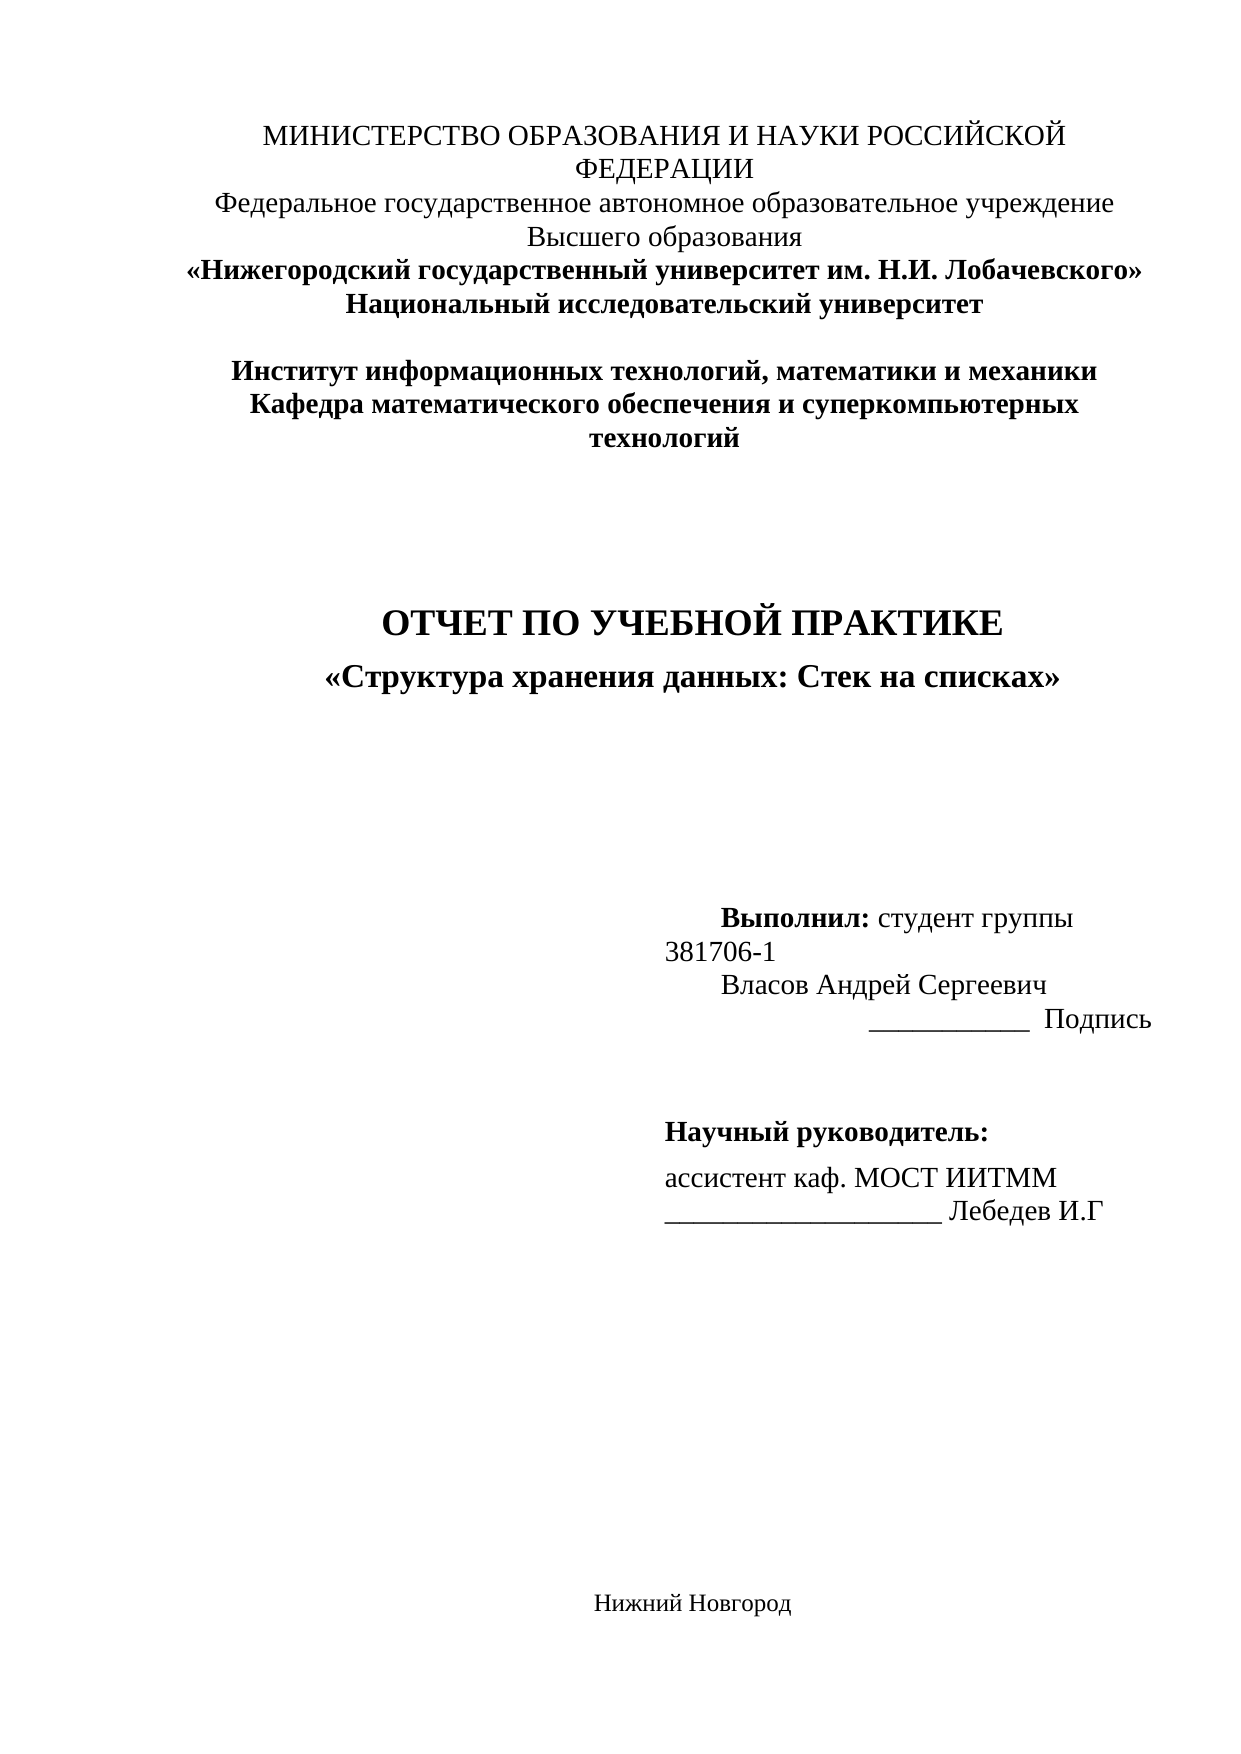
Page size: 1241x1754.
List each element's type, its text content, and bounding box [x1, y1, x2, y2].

text ___________ Подпись [620, 1001, 1152, 1034]
text Кафедра математического обеспечения и суперкомпьютерных технологий [177, 386, 1152, 453]
text Научный руководитель: [664, 1114, 1152, 1147]
text Нижний Новгород [177, 1588, 1152, 1616]
text Отчет по учебной практике [177, 600, 1152, 643]
text Власов Андрей Сергеевич [664, 967, 1152, 1001]
text Выполнил: студент группы 381706-1 [664, 900, 1152, 967]
text Национальный исследовательский университет [177, 286, 1152, 319]
text Институт информационных технологий, математики и механики [177, 353, 1152, 386]
text «Нижегородский государственный университет им. Н.И. Лобачевского» [177, 252, 1152, 286]
text «Структура хранения данных: Стек на списках» [177, 656, 1152, 694]
text ассистент каф. МОСТ ИИТММ ___________________ Лебедев И.Г [664, 1160, 1152, 1227]
text Федеральное государственное автономное образовательное учреждение [177, 185, 1152, 219]
text Высшего образования [177, 219, 1152, 252]
text МИНИСТЕРСТВО ОБРАЗОВАНИЯ И НАУКИ РОССИЙСКОЙ ФЕДЕРАЦИИ [177, 118, 1152, 185]
